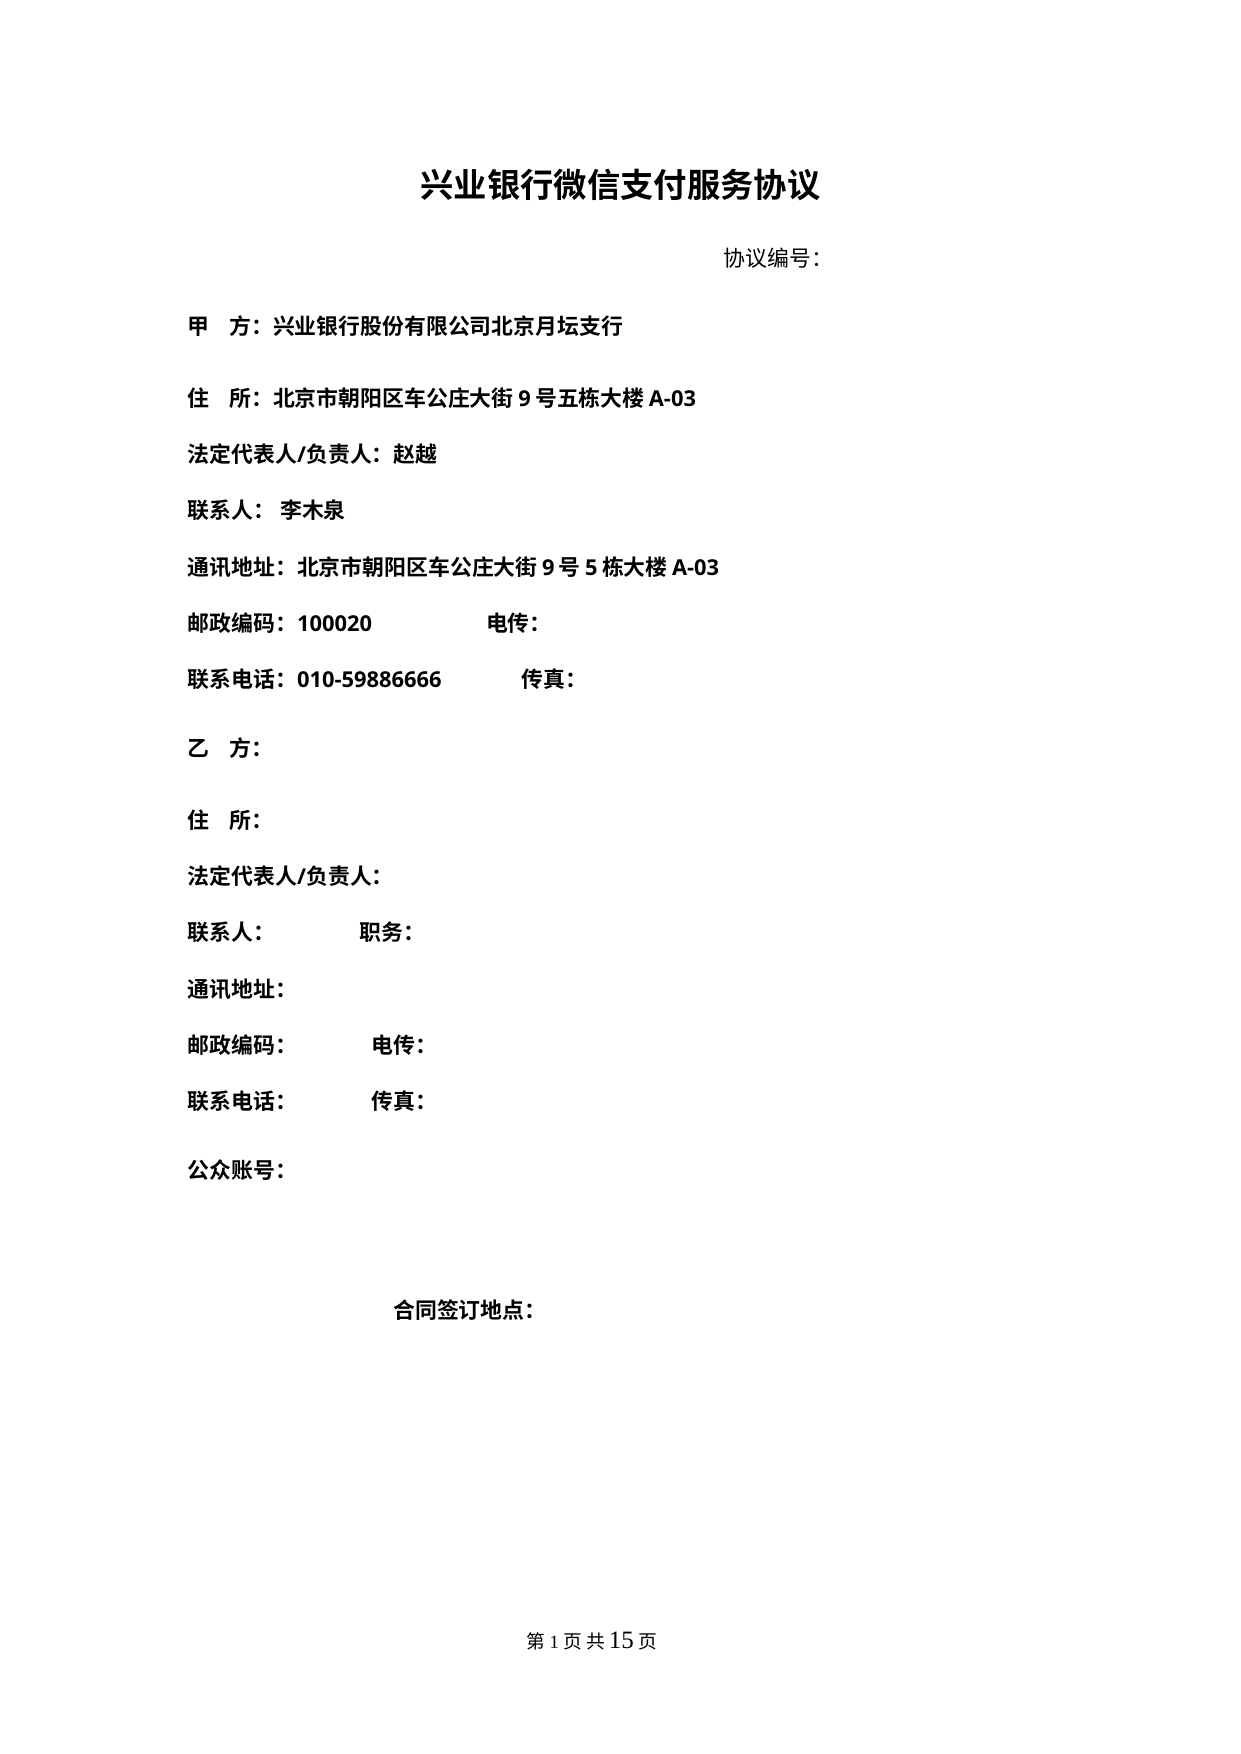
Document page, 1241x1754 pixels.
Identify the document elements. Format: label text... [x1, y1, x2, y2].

text 合同签订地点： [187, 1274, 1053, 1330]
text 联系电话：010-59886666 传真： [187, 642, 1053, 699]
text 兴业银行微信支付服务协议 [187, 156, 1053, 208]
text 乙 方： [187, 715, 1053, 767]
text 联系人： 李木泉 [187, 474, 1053, 530]
text 联系人： 职务： [187, 896, 1053, 952]
text 邮政编码： 电传： [187, 1008, 1053, 1064]
text 法定代表人/负责人： [187, 839, 1053, 896]
text 公众账号： [187, 1137, 1053, 1189]
text 甲 方：兴业银行股份有限公司北京月坛支行 [187, 293, 1053, 345]
text 法定代表人/负责人：赵越 [187, 417, 1053, 474]
text 住 所：北京市朝阳区车公庄大街9号五栋大楼A-03 [187, 361, 1053, 417]
text 通讯地址： [187, 952, 1053, 1008]
text 联系电话： 传真： [187, 1064, 1053, 1121]
text 住 所： [187, 783, 1053, 839]
text 通讯地址：北京市朝阳区车公庄大街9号5栋大楼A-03 [187, 530, 1053, 586]
text 邮政编码：100020 电传： [187, 586, 1053, 642]
text 协议编号： [187, 224, 1053, 277]
